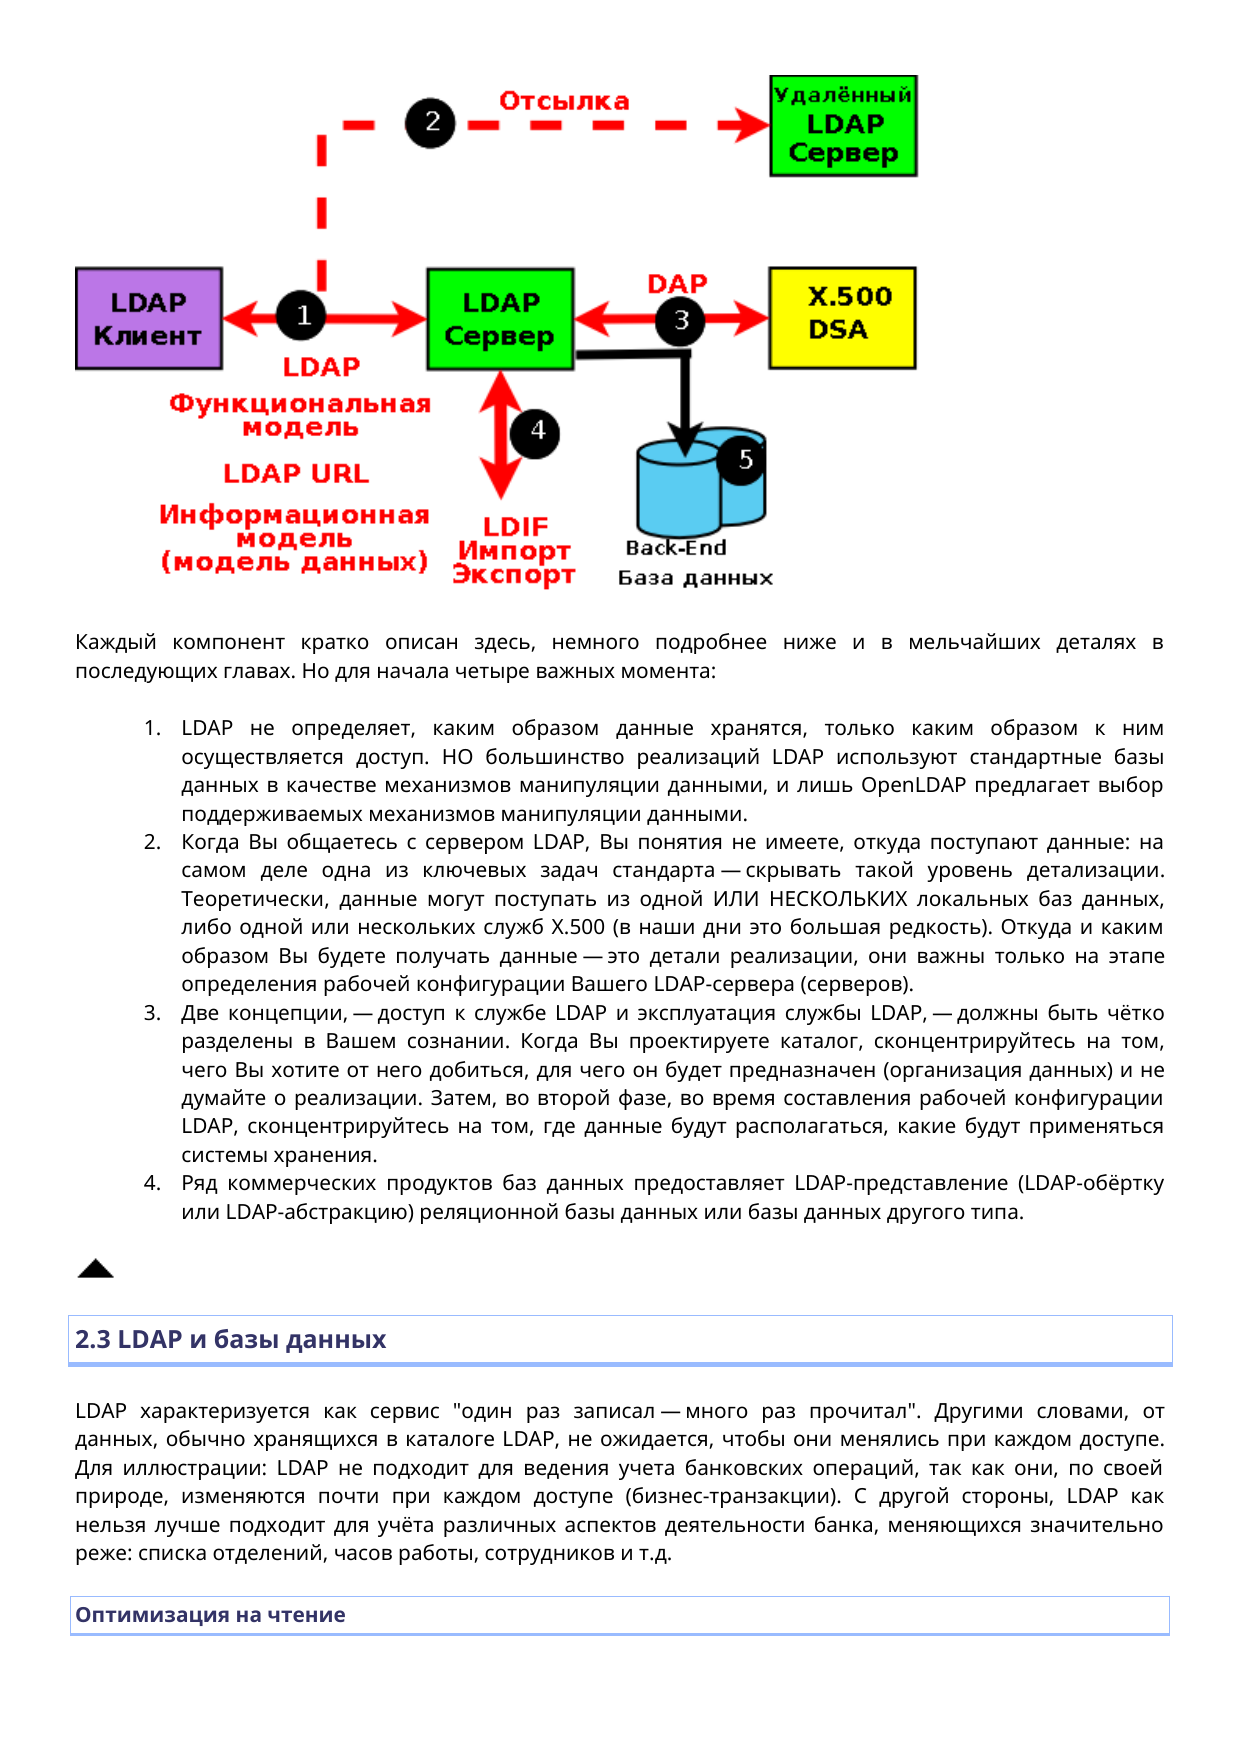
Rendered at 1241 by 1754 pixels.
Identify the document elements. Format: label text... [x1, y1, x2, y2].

list LDAP не определяет, каким образом данные хранятся, только каким образом к ним осуществляется доступ. НО большинство реализаций LDAP используют стандартные базы данных в качестве механизмов манипуляции данными, и лишь OpenLDAP предлагает выбор поддерживаемых механизмов манипуляции данными. [144, 713, 1165, 827]
text LDAP характеризуется как сервис "один раз записал — много раз прочитал". Другими словами, от данных, обычно хранящихся в каталоге LDAP, не ожидается, чтобы они менялись при каждом доступе. Для иллюстрации: LDAP не подходит для ведения учета банковских операций, так как они, по своей природе, изменяются почти при каждом доступе (бизнес-транзакции). С другой стороны, LDAP как нельзя лучше подходит для учёта различных аспектов деятельности банка, меняющихся значительно реже: списка отделений, часов работы, сотрудников и т.д. [75, 1396, 1165, 1567]
list Две концепции, — доступ к службе LDAP и эксплуатация службы LDAP, — должны быть чётко разделены в Вашем сознании. Когда Вы проектируете каталог, сконцентрируйтесь на том, чего Вы хотите от него добиться, для чего он будет предназначен (организация данных) и не думайте о реализации. Затем, во второй фазе, во время составления рабочей конфигурации LDAP, сконцентрируйтесь на том, где данные будут располагаться, какие будут применяться системы хранения. [144, 998, 1165, 1168]
text 2.3 LDAP и базы данных [69, 1316, 1172, 1362]
list Ряд коммерческих продуктов баз данных предоставляет LDAP-представление (LDAP-обёртку или LDAP-абстракцию) реляционной базы данных или базы данных другого типа. [144, 1168, 1165, 1225]
list Когда Вы общаетесь с сервером LDAP, Вы понятия не имеете, откуда поступают данные: на самом деле одна из ключевых задач стандарта — скрывать такой уровень детализации. Теоретически, данные могут поступать из одной ИЛИ НЕСКОЛЬКИХ локальных баз данных, либо одной или нескольких служб X.500 (в наши дни это большая редкость). Откуда и каким образом Вы будете получать данные — это детали реализации, они важны только на этапе определения рабочей конфигурации Вашего LDAP-сервера (серверов). [144, 827, 1165, 998]
text Оптимизация на чтение [71, 1597, 1169, 1633]
picture [75, 1254, 117, 1286]
picture [75, 75, 920, 599]
text Каждый компонент кратко описан здесь, немного подробнее ниже и в мельчайших деталях в последующих главах. Но для начала четыре важных момента: [75, 627, 1165, 684]
